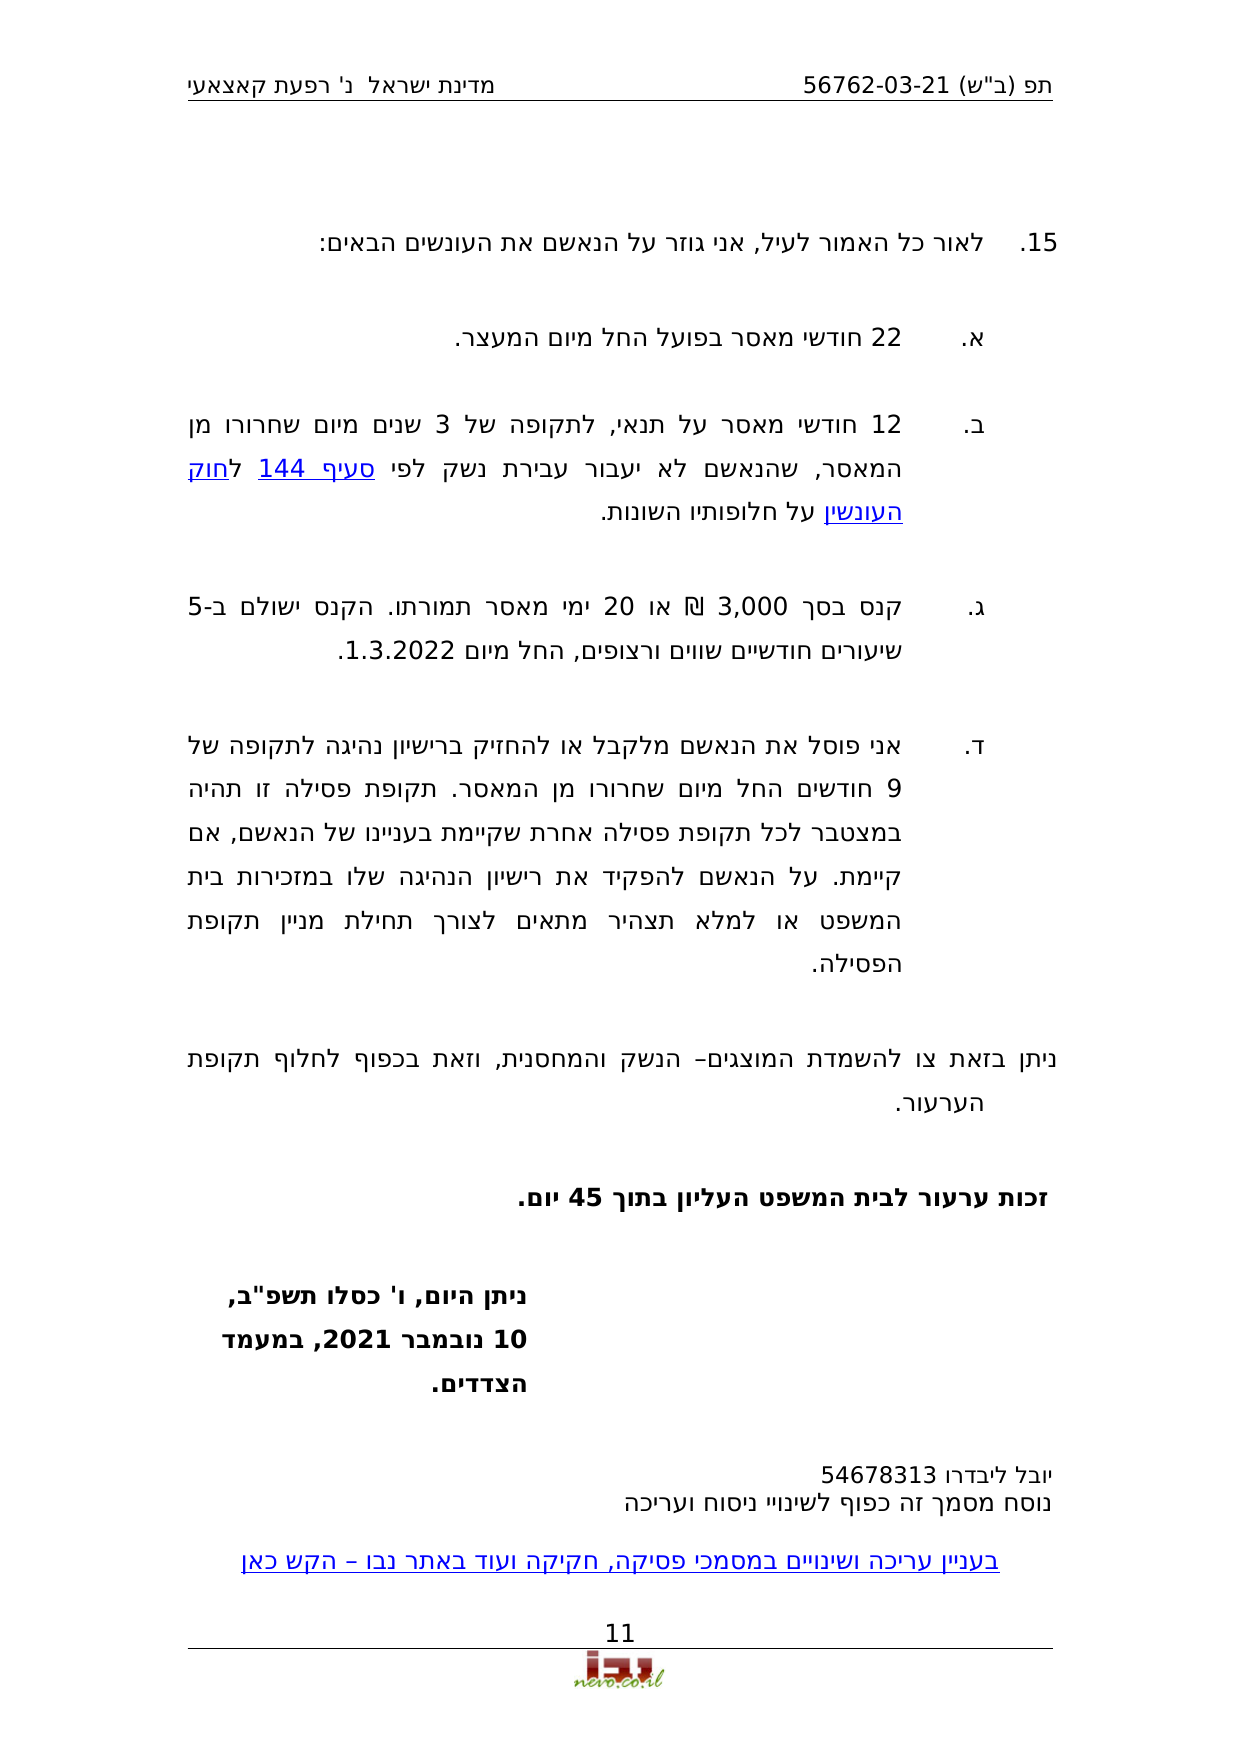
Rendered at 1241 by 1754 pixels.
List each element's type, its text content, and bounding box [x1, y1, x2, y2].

text ד. אני פוסל את הנאשם מלקבל או להחזיק ברישיון נהיגה לתקופה של 9 חודשים החל מיום שחרורו מן המאסר. תקופת פסילה זו תהיה במצטבר לכל תקופת פסילה אחרת שקיימת בעניינו של הנאשם, אם קיימת. על הנאשם להפקיד את רישיון הנהיגה שלו במזכירות בית המשפט או למלא תצהיר מתאים לצורך תחילת מניין תקופת הפסילה. [187, 731, 985, 979]
text ג. קנס בסך 3,000 ₪ או 20 ימי מאסר תמורתו. הקנס ישולם ב-5 שיעורים חודשיים שווים ורצופים, החל מיום 1.3.2022. [187, 592, 985, 665]
text 5129371זכות ערעור לבית המשפט העליון בתוך 45 יום. [187, 1183, 1059, 1212]
picture [574, 1650, 666, 1689]
text נוסח מסמך זה כפוף לשינויי ניסוח ועריכה [187, 1488, 1053, 1518]
text בעניין עריכה ושינויים במסמכי פסיקה, חקיקה ועוד באתר נבו – הקש כאן [187, 1546, 1053, 1576]
text 15. לאור כל האמור לעיל, אני גוזר על הנאשם את העונשים הבאים: [187, 228, 1059, 257]
text ב. 12 חודשי מאסר על תנאי, לתקופה של 3 שנים מיום שחרורו מן המאסר, שהנאשם לא יעבור עבירת נשק לפי סעיף 144 לחוק העונשין על חלופותיו השונות. [187, 410, 985, 527]
text יובל ליבדרו 54678313 [187, 1462, 1053, 1488]
text ניתן היום, ו' כסלו תשפ"ב, 10 נובמבר 2021, במעמד הצדדים. [187, 1281, 528, 1398]
text ניתן בזאת צו להשמדת המוצגים– הנשק והמחסנית, וזאת בכפוף לחלוף תקופת הערעור. [187, 1044, 1059, 1117]
text א. 22 חודשי מאסר בפועל החל מיום המעצר. [187, 323, 985, 352]
